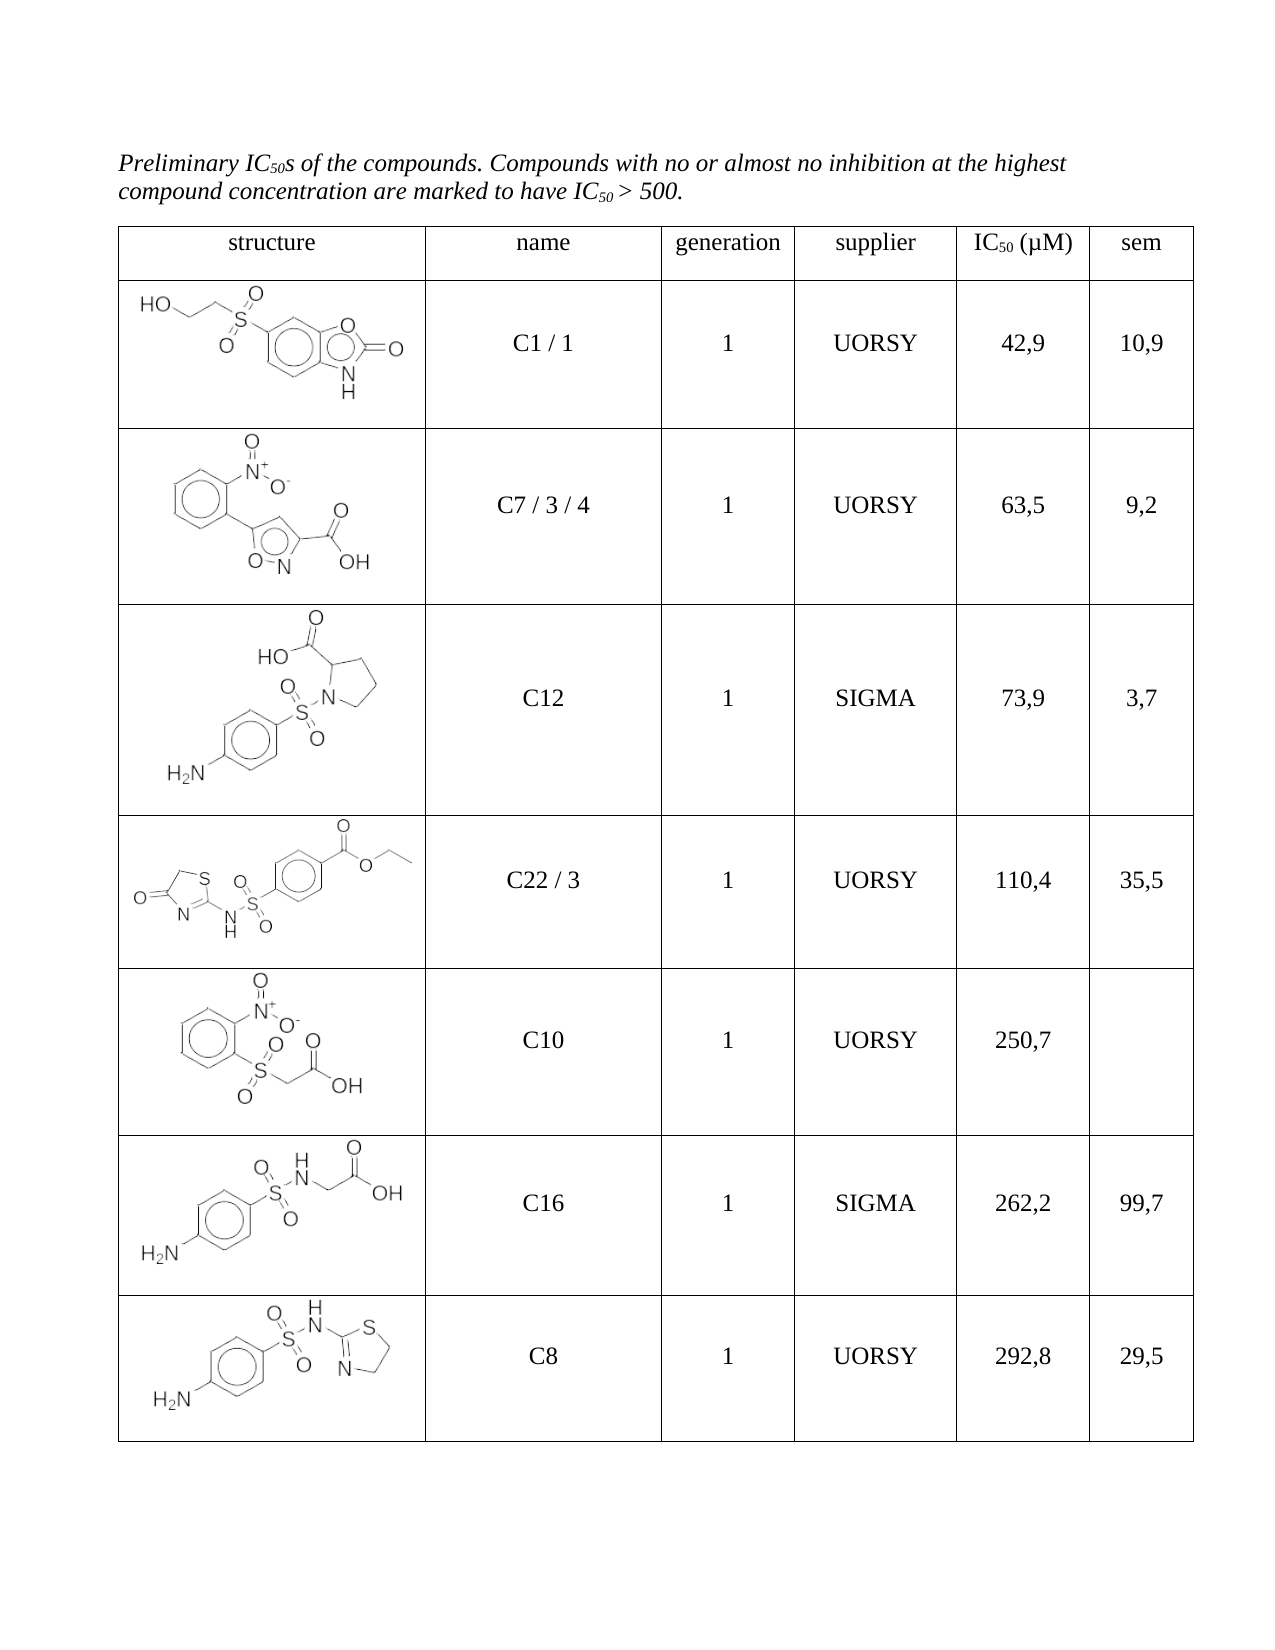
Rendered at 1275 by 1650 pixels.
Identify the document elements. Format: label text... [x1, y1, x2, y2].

table_cell 1 [662, 605, 794, 814]
table_cell C1 / 1 [426, 281, 661, 428]
table_cell UORSY [795, 1296, 956, 1441]
table_cell 250,7 [957, 969, 1089, 1134]
table_cell [1090, 969, 1193, 1134]
table_header supplier [795, 227, 956, 280]
table_cell 110,4 [957, 816, 1089, 968]
table_cell C7 / 3 / 4 [426, 429, 661, 604]
table_cell 1 [662, 1136, 794, 1294]
text Preliminary IC50s of the compounds. Compounds with no or almost no inhibition at the highest compound concentration are marked to have IC50 > 500. [118, 148, 1157, 205]
table_cell 10,9 [1090, 281, 1193, 428]
table_cell 42,9 [957, 281, 1089, 428]
table_cell UORSY [795, 429, 956, 604]
table_cell [119, 969, 425, 1134]
table_cell [119, 1136, 425, 1294]
table_cell 262,2 [957, 1136, 1089, 1294]
table_cell [119, 429, 425, 604]
table_cell 99,7 [1090, 1136, 1193, 1294]
table_header generation [662, 227, 794, 280]
table_cell [119, 1296, 425, 1441]
table_cell 63,5 [957, 429, 1089, 604]
table_header structure [119, 227, 425, 280]
table_cell SIGMA [795, 605, 956, 814]
table_cell UORSY [795, 816, 956, 968]
table_cell 3,7 [1090, 605, 1193, 814]
table_cell 73,9 [957, 605, 1089, 814]
table_cell [119, 281, 425, 428]
table_header sem [1090, 227, 1193, 280]
table_cell UORSY [795, 969, 956, 1134]
table_cell 29,5 [1090, 1296, 1193, 1441]
table_cell 1 [662, 281, 794, 428]
table_cell C16 [426, 1136, 661, 1294]
table_cell 1 [662, 816, 794, 968]
table_cell C12 [426, 605, 661, 814]
table_cell [119, 605, 425, 814]
table_header name [426, 227, 661, 280]
table_header IC50 (µM) [957, 227, 1089, 280]
table_cell 1 [662, 1296, 794, 1441]
table_cell 1 [662, 969, 794, 1134]
table_cell [119, 816, 425, 968]
table_cell C10 [426, 969, 661, 1134]
table_cell C8 [426, 1296, 661, 1441]
table_cell 292,8 [957, 1296, 1089, 1441]
table_cell C22 / 3 [426, 816, 661, 968]
table_cell UORSY [795, 281, 956, 428]
table_cell SIGMA [795, 1136, 956, 1294]
table_cell 9,2 [1090, 429, 1193, 604]
table_cell 35,5 [1090, 816, 1193, 968]
table_cell 1 [662, 429, 794, 604]
